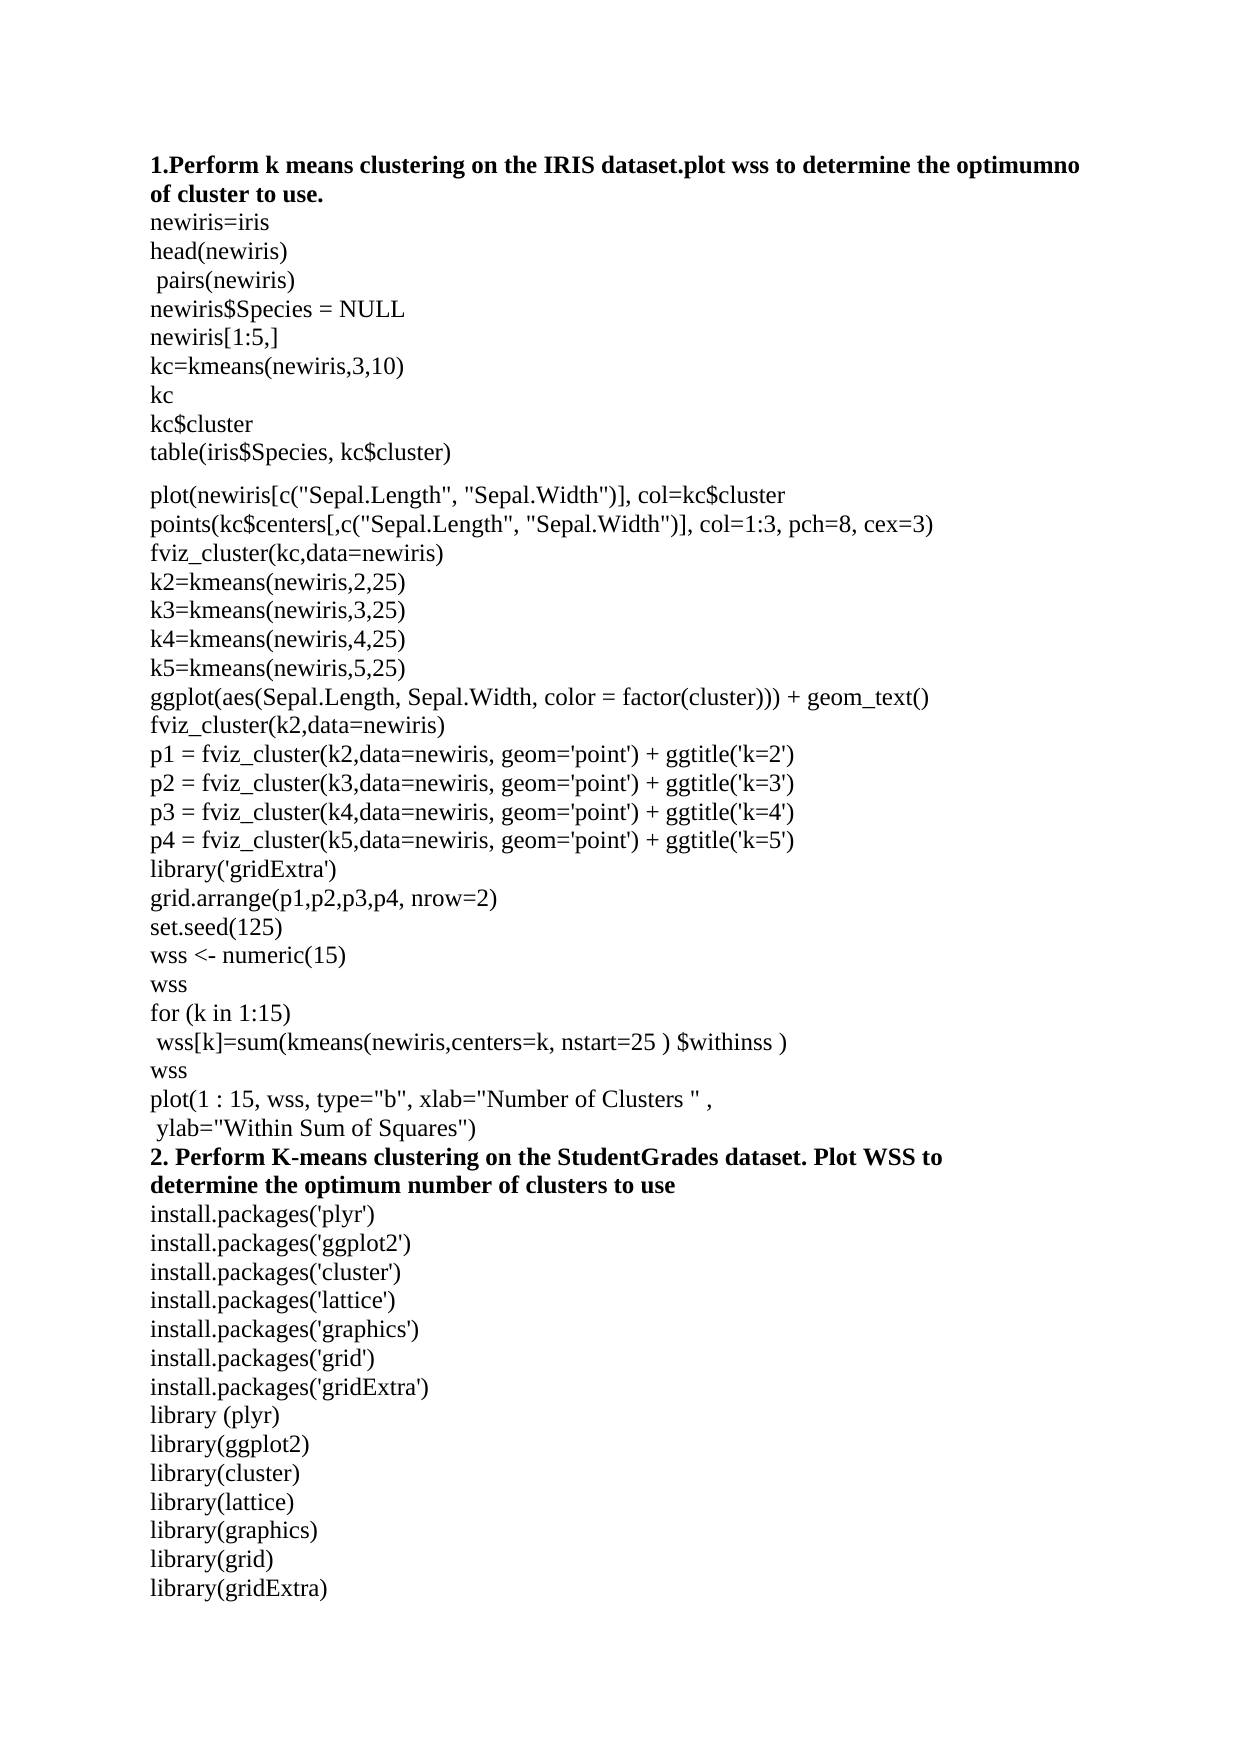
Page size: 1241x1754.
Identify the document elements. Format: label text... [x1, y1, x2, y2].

text newiris[1:5,] kc=kmeans(newiris,3,10) [150, 322, 1090, 380]
text set.seed(125) [150, 912, 1090, 941]
text wss <- numeric(15) [150, 941, 1090, 969]
text p4 = fviz_cluster(k5,data=newiris, geom='point') + ggtitle('k=5') [150, 826, 1090, 854]
text grid.arrange(p1,p2,p3,p4, nrow=2) [150, 883, 1090, 912]
text p3 = fviz_cluster(k4,data=newiris, geom='point') + ggtitle('k=4') [150, 797, 1090, 826]
text library(grid) [150, 1544, 1090, 1573]
text table(iris$Species, kc$cluster) [150, 437, 1090, 466]
text fviz_cluster(k2,data=newiris) [150, 711, 1090, 739]
text k2=kmeans(newiris,2,25) [150, 567, 1090, 596]
text kc [150, 380, 1090, 409]
text 1.Perform k means clustering on the IRIS dataset.plot wss to determine the optimumno of cluster to use. [150, 150, 1090, 207]
text library('gridExtra') [150, 854, 1090, 883]
text library (plyr) [150, 1401, 1090, 1429]
text for (k in 1:15) [150, 998, 1090, 1027]
text library(ggplot2) [150, 1429, 1090, 1458]
text k4=kmeans(newiris,4,25) [150, 624, 1090, 653]
text wss[k]=sum(kmeans(newiris,centers=k, nstart=25 ) $withinss ) [150, 1027, 1090, 1056]
text newiris=iris [150, 207, 1090, 236]
text k5=kmeans(newiris,5,25) ggplot(aes(Sepal.Length, Sepal.Width, color = factor(cluster))) + geom_text() [150, 653, 1090, 711]
text fviz_cluster(kc,data=newiris) [150, 538, 1090, 567]
text points(kc$centers[,c("Sepal.Length", "Sepal.Width")], col=1:3, pch=8, cex=3) [150, 509, 1090, 538]
text install.packages('plyr') [150, 1199, 1090, 1228]
text install.packages('ggplot2') [150, 1228, 1090, 1257]
text library(lattice) [150, 1487, 1090, 1516]
text wss [150, 969, 1090, 998]
text install.packages('graphics') [150, 1314, 1090, 1343]
text library(graphics) [150, 1516, 1090, 1544]
text determine the optimum number of clusters to use [150, 1171, 1090, 1199]
text install.packages('grid') [150, 1343, 1090, 1372]
text plot(newiris[c("Sepal.Length", "Sepal.Width")], col=kc$cluster [150, 481, 1090, 509]
text library(cluster) [150, 1458, 1090, 1487]
text head(newiris) [150, 236, 1090, 265]
text ylab="Within Sum of Squares") [150, 1113, 1090, 1142]
text plot(1 : 15, wss, type="b", xlab="Number of Clusters " , [150, 1084, 1090, 1113]
text k3=kmeans(newiris,3,25) [150, 596, 1090, 624]
text pairs(newiris) [150, 265, 1090, 294]
text wss [150, 1056, 1090, 1084]
text install.packages('cluster') [150, 1257, 1090, 1286]
text 2. Perform K-means clustering on the StudentGrades dataset. Plot WSS to [150, 1142, 1090, 1171]
text install.packages('lattice') [150, 1286, 1090, 1314]
text newiris$Species = NULL [150, 294, 1090, 322]
text p2 = fviz_cluster(k3,data=newiris, geom='point') + ggtitle('k=3') [150, 768, 1090, 797]
text library(gridExtra) [150, 1573, 1090, 1602]
text p1 = fviz_cluster(k2,data=newiris, geom='point') + ggtitle('k=2') [150, 739, 1090, 768]
text kc$cluster [150, 409, 1090, 437]
text install.packages('gridExtra') [150, 1372, 1090, 1401]
